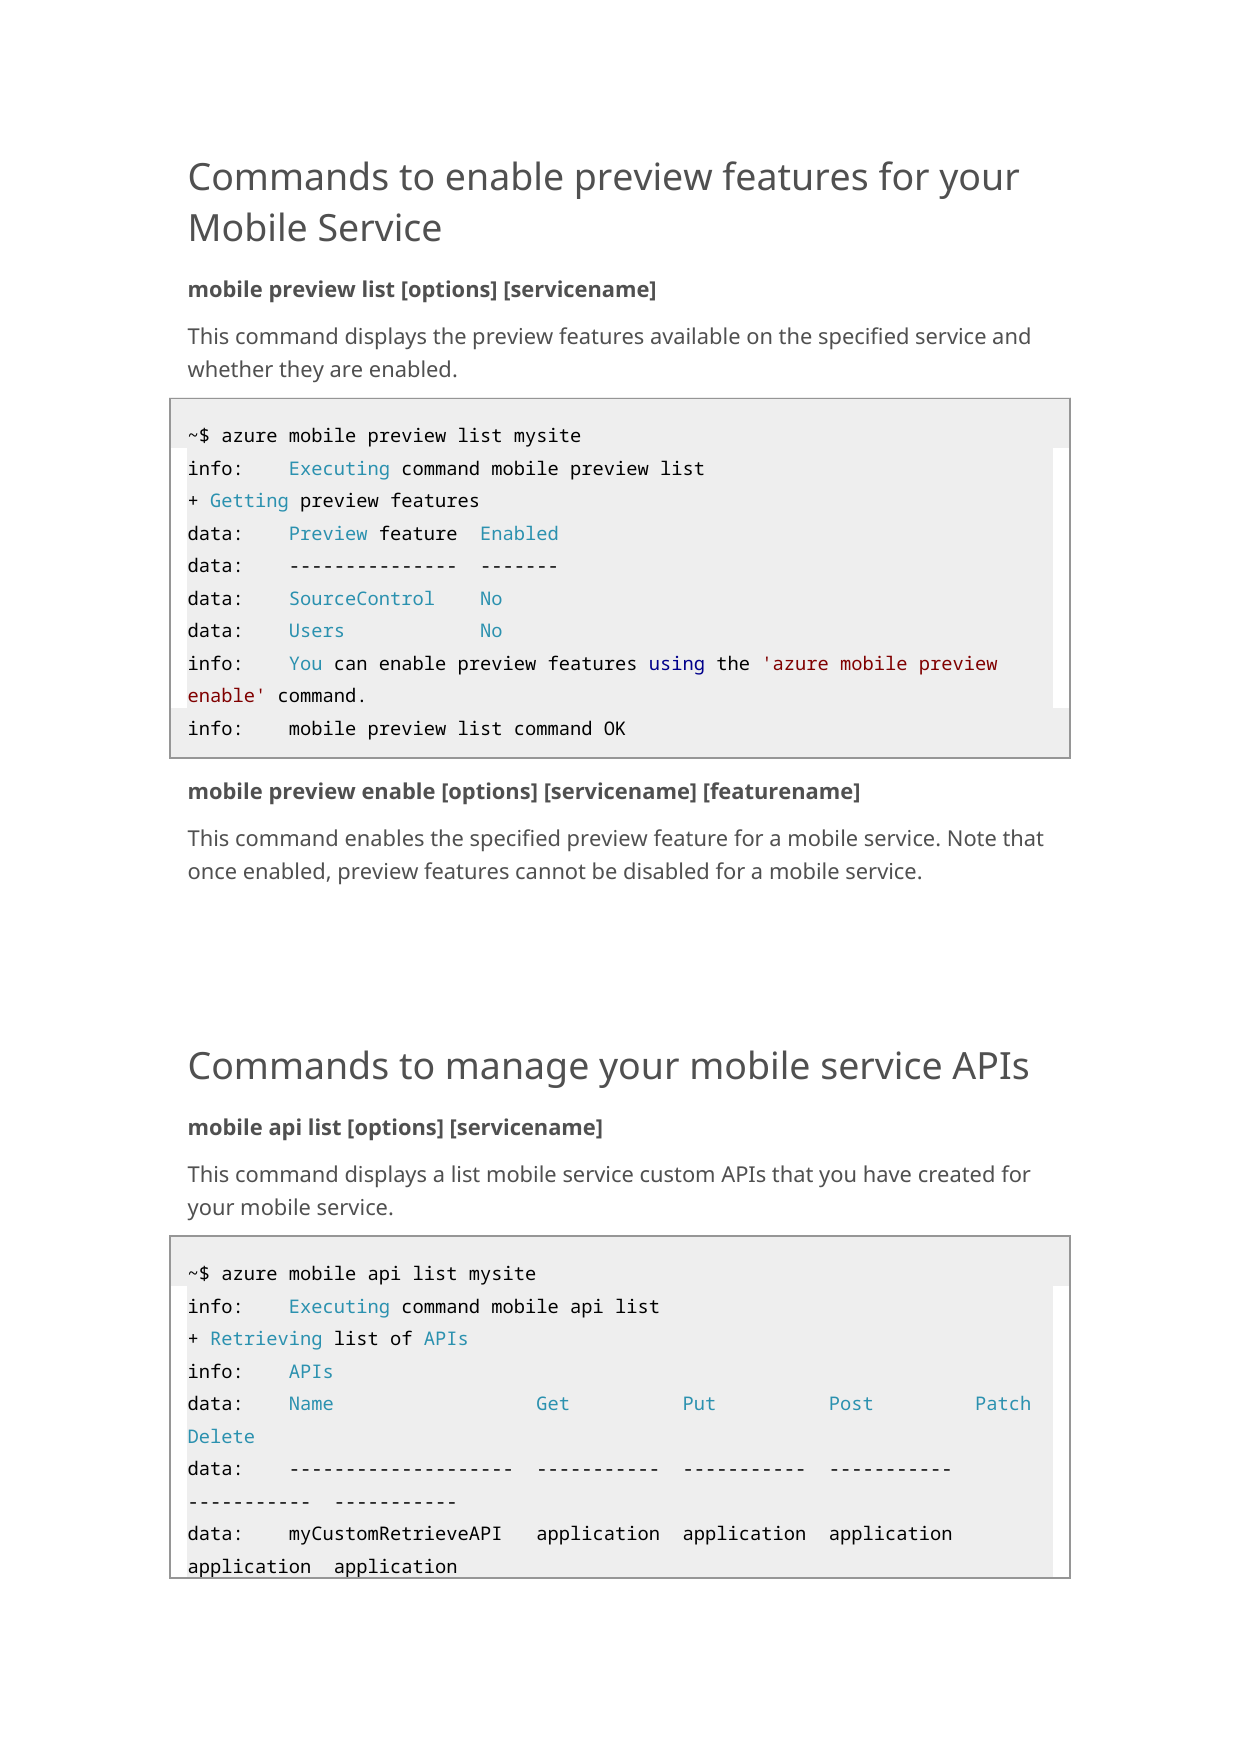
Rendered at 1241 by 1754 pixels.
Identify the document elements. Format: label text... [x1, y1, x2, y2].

text This command displays a list mobile service custom APIs that you have created for your mobile service. [187, 1156, 1053, 1221]
text data: Preview feature Enabled [187, 513, 1053, 546]
text data: -------------------- ----------- ----------- ----------- ----------- ----------- [187, 1449, 1053, 1514]
text info: APIs [187, 1351, 1053, 1384]
text data: Name Get Put Post Patch Delete [187, 1384, 1053, 1449]
text info: You can enable preview features using the 'azure mobile preview enable' command. [187, 643, 1053, 690]
text Commands to manage your mobile service APIs [187, 1039, 1053, 1090]
text data: --------------- ------- [187, 546, 1053, 578]
text data: myCustomRetrieveAPI application application application application application [187, 1514, 1053, 1577]
text + Getting preview features [187, 481, 1053, 513]
text info: Executing command mobile preview list [187, 448, 1053, 481]
text data: SourceControl No [187, 578, 1053, 611]
text data: Users No [187, 611, 1053, 643]
text mobile preview enable [options] [servicename] [featurename] [187, 773, 1053, 806]
text This command displays the preview features available on the specified service and whether they are enabled. [187, 318, 1053, 383]
text ~$ azure mobile preview list mysite [171, 399, 1069, 448]
text mobile preview list [options] [servicename] [187, 271, 1053, 304]
text + Retrieving list of APIs [187, 1319, 1053, 1351]
text Commands to enable preview features for your Mobile Service [187, 150, 1053, 252]
text ~$ azure mobile api list mysite [171, 1237, 1069, 1286]
text info: Executing command mobile api list [187, 1286, 1053, 1319]
text mobile api list [options] [servicename] [187, 1109, 1053, 1142]
text info: mobile preview list command OK [171, 690, 1069, 757]
text This command enables the specified preview feature for a mobile service. Note that once enabled, preview features cannot be disabled for a mobile service. [187, 820, 1053, 885]
